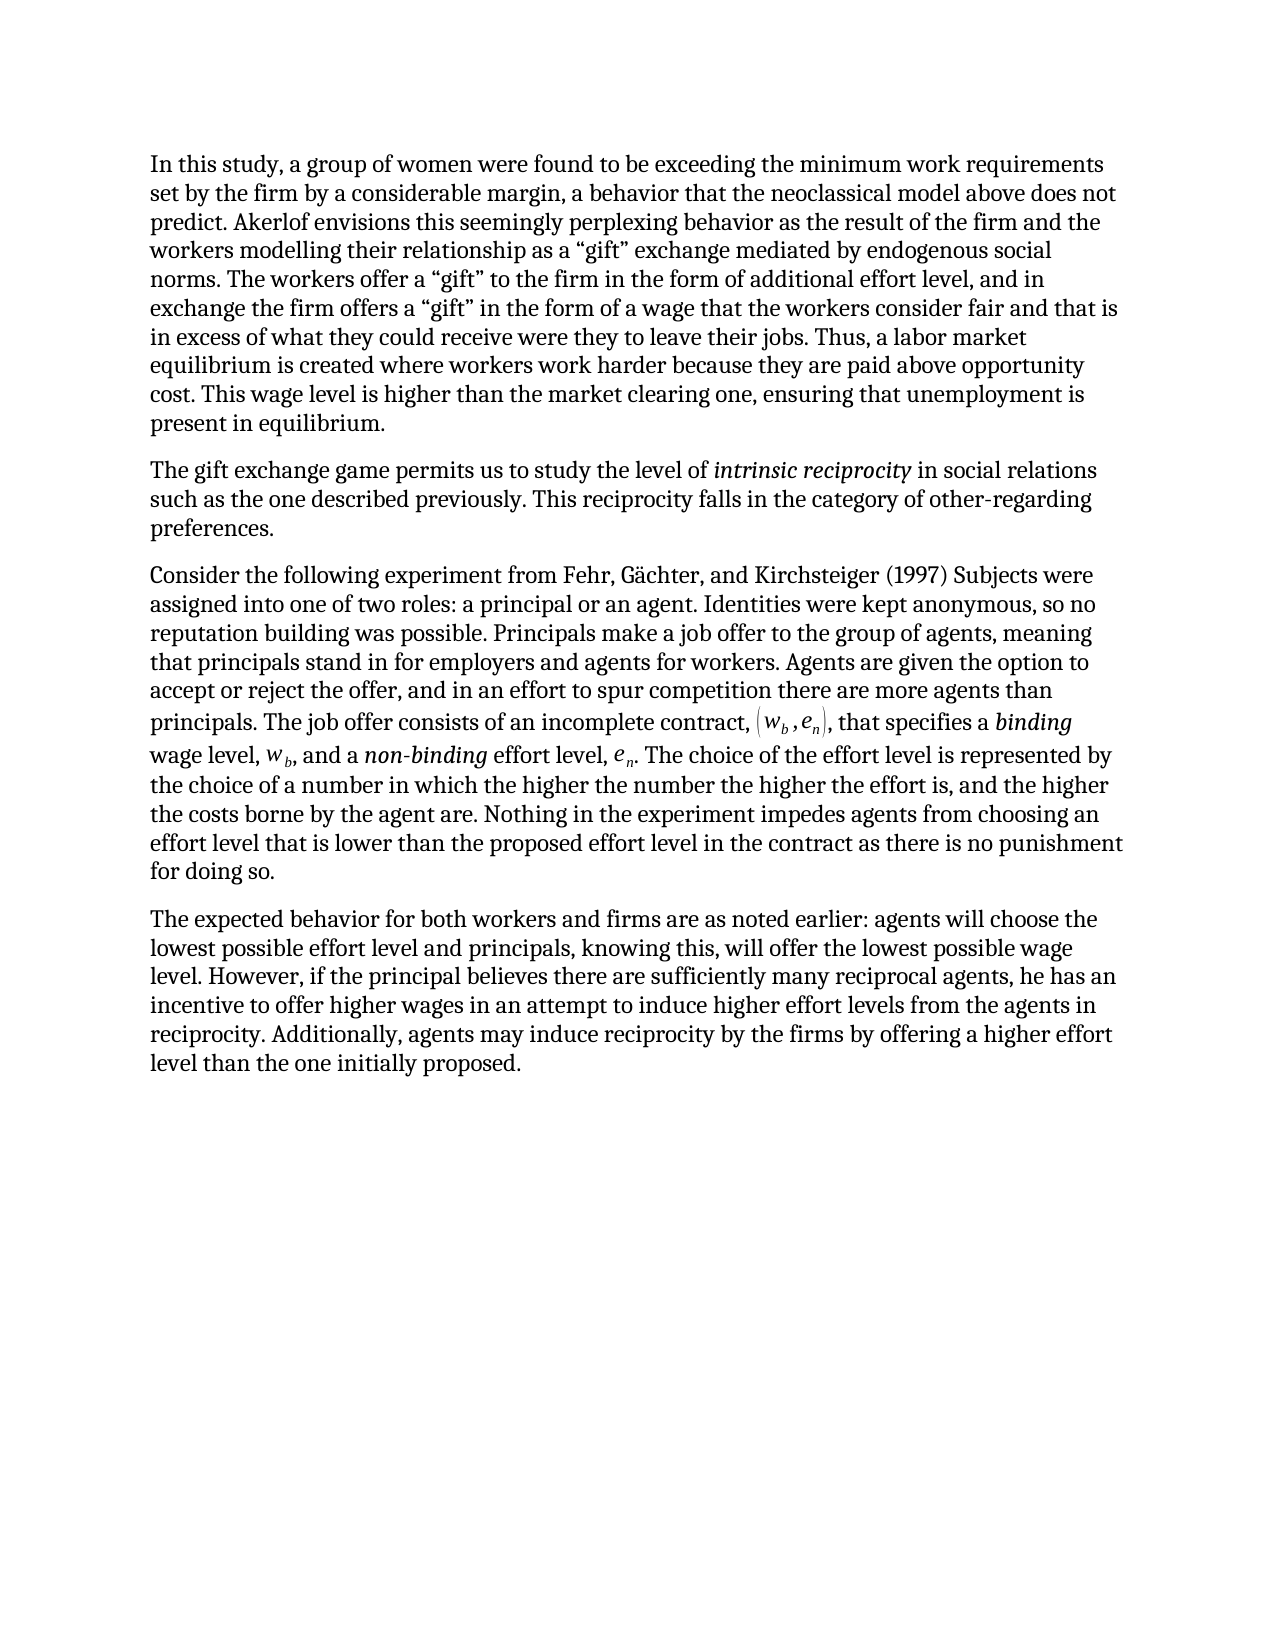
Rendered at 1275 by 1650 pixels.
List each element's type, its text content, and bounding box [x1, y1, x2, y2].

text In this study, a group of women were found to be exceeding the minimum work requirements set by the firm by a considerable margin, a behavior that the neoclassical model above does not predict. Akerlof envisions this seemingly perplexing behavior as the result of the firm and the workers modelling their relationship as a “gift” exchange mediated by endogenous social norms. The workers offer a “gift” to the firm in the form of additional effort level, and in exchange the firm offers a “gift” in the form of a wage that the workers consider fair and that is in excess of what they could receive were they to leave their jobs. Thus, a labor market equilibrium is created where workers work harder because they are paid above opportunity cost. This wage level is higher than the market clearing one, ensuring that unemployment is present in equilibrium. [150, 150, 1125, 437]
text The expected behavior for both workers and firms are as noted earlier: agents will choose the lowest possible effort level and principals, knowing this, will offer the lowest possible wage level. However, if the principal believes there are sufficiently many reciprocal agents, he has an incentive to offer higher wages in an attempt to induce higher effort levels from the agents in reciprocity. Additionally, agents may induce reciprocity by the firms by offering a higher effort level than the one initially proposed. [150, 905, 1125, 1077]
text Consider the following experiment from Fehr, Gächter, and Kirchsteiger (1997) Subjects were assigned into one of two roles: a principal or an agent. Identities were kept anonymous, so no reputation building was possible. Principals make a job offer to the group of agents, meaning that principals stand in for employers and agents for workers. Agents are given the option to accept or reject the offer, and in an effort to spur competition there are more agents than principals. The job offer consists of an incomplete contract, , that specifies a binding wage level, , and a non-binding effort level, . The choice of the effort level is represented by the choice of a number in which the higher the number the higher the effort is, and the higher the costs borne by the agent are. Nothing in the experiment impedes agents from choosing an effort level that is lower than the proposed effort level in the contract as there is no punishment for doing so. [150, 561, 1125, 886]
text The gift exchange game permits us to study the level of intrinsic reciprocity in social relations such as the one described previously. This reciprocity falls in the category of other-regarding preferences. [150, 456, 1125, 542]
